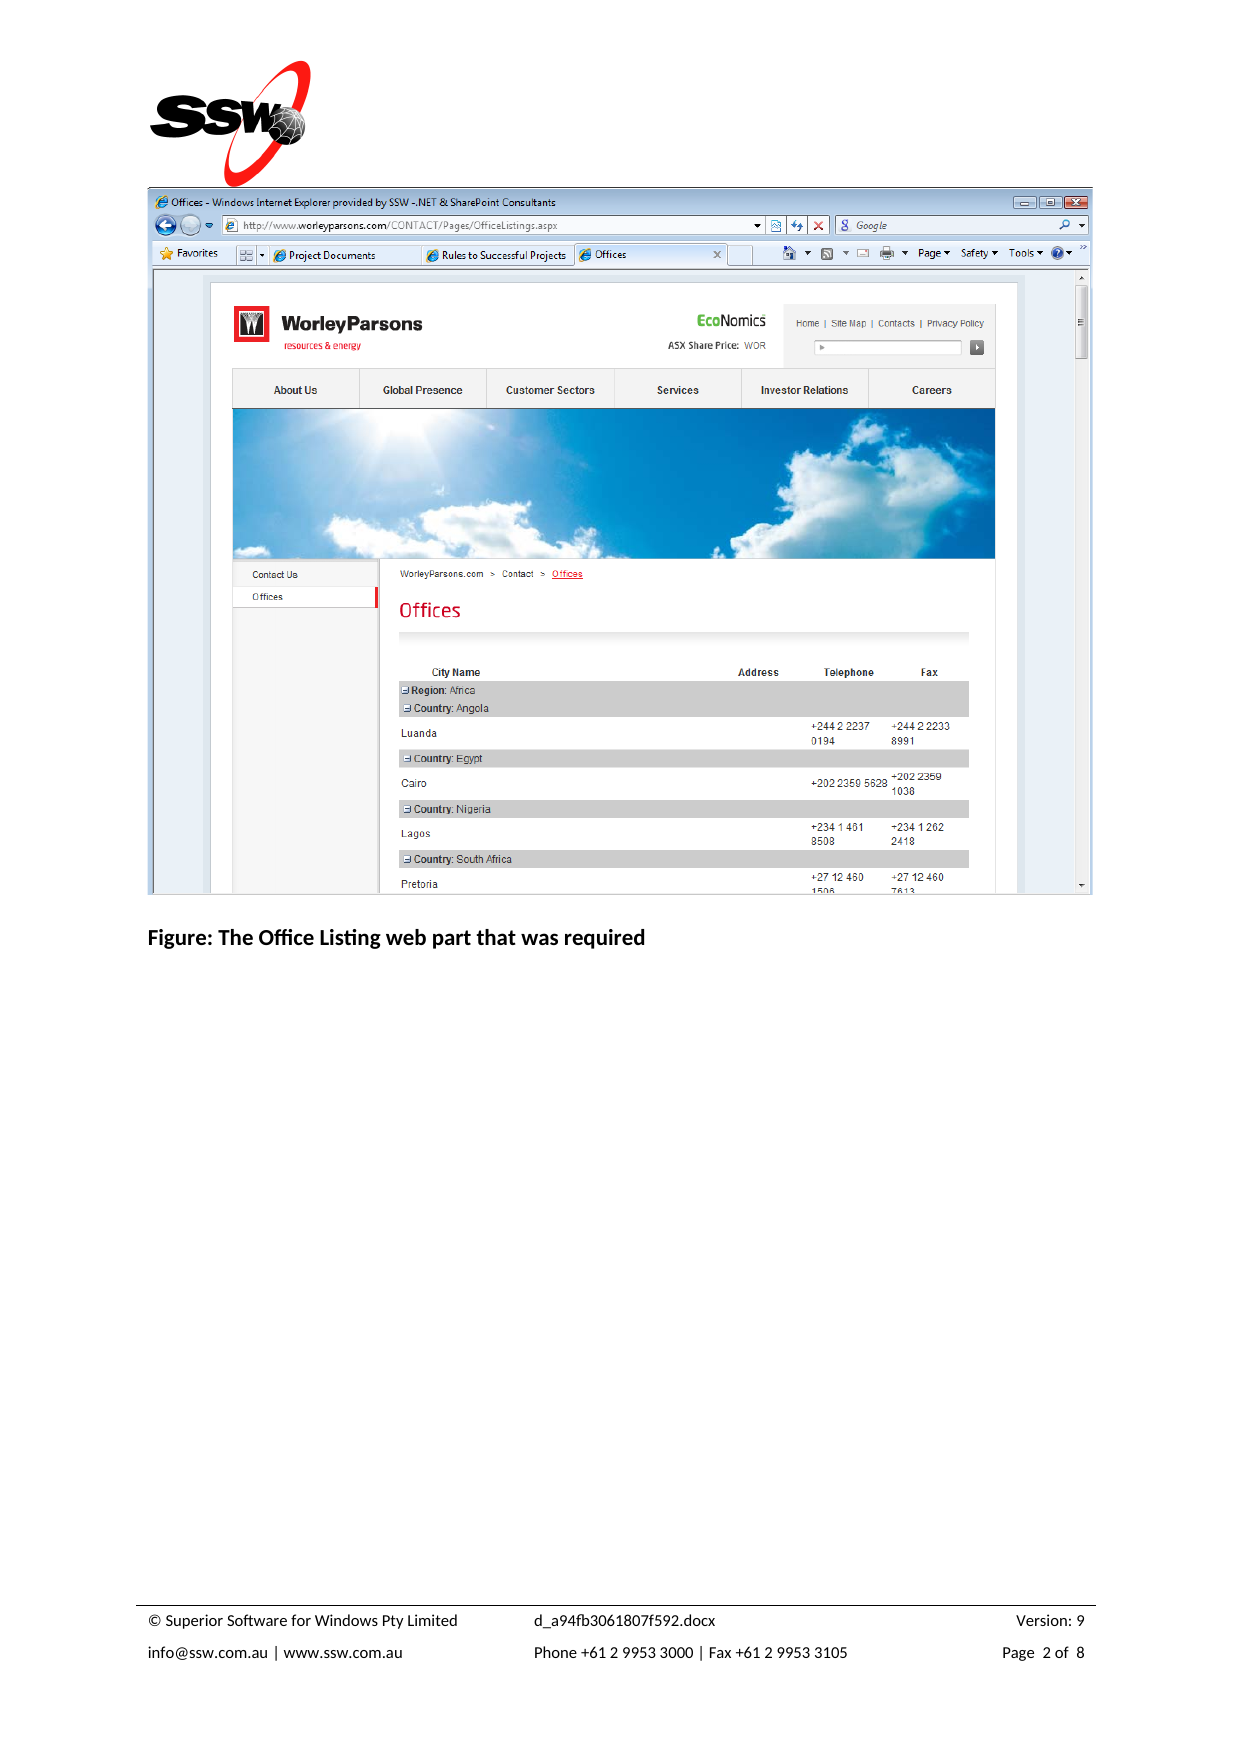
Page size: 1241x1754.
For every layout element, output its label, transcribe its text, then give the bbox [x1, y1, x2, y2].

picture [147, 59, 1093, 895]
text Figure: The Office Listing web part that was required [148, 923, 1092, 951]
